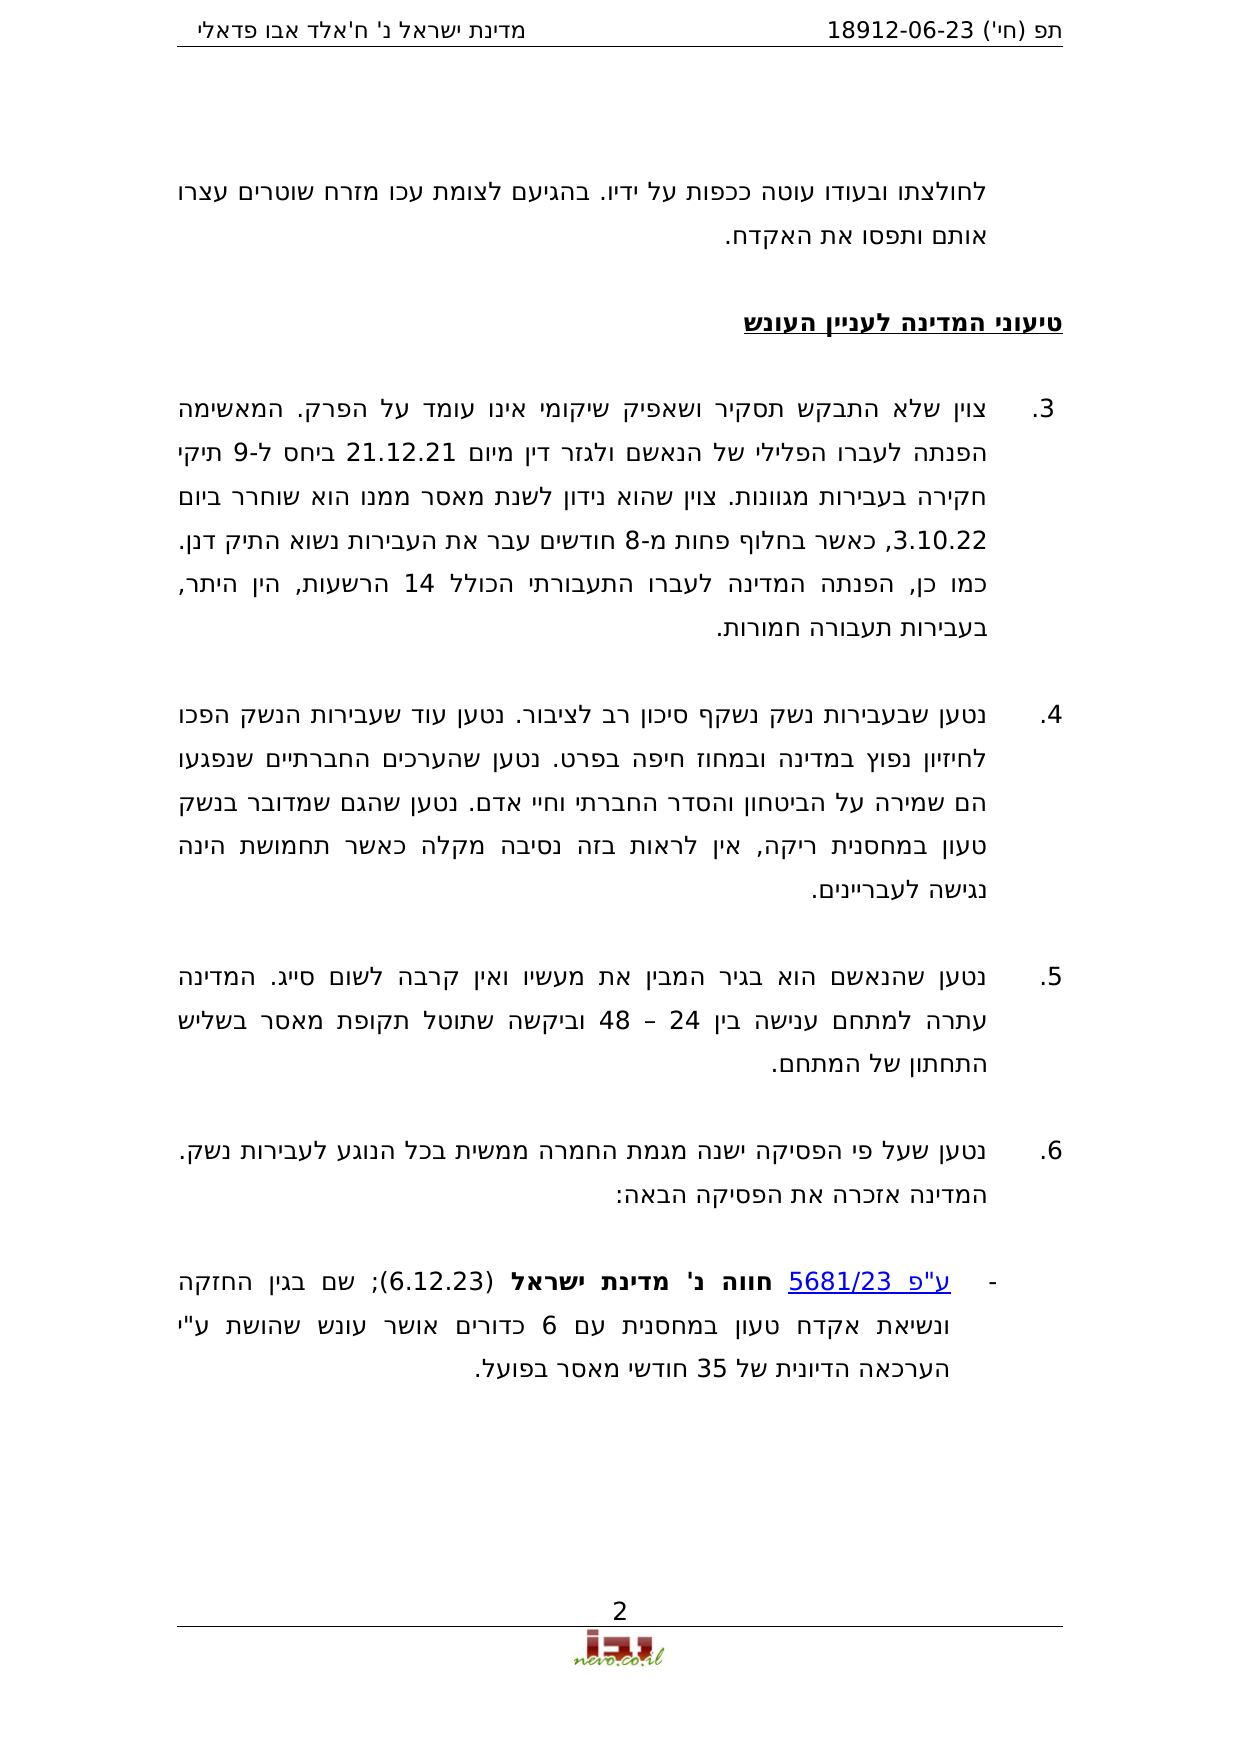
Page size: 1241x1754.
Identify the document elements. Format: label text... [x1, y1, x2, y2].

text 4. נטען שבעבירות נשק נשקף סיכון רב לציבור. נטען עוד שעבירות הנשק הפכו לחיזיון נפוץ במדינה ובמחוז חיפה בפרט. נטען שהערכים החברתיים שנפגעו הם שמירה על הביטחון והסדר החברתי וחיי אדם. נטען שהגם שמדובר בנשק טעון במחסנית ריקה, אין לראות בזה נסיבה מקלה כאשר תחמושת הינה נגישה לעבריינים. [177, 700, 1063, 904]
picture [574, 1629, 666, 1667]
list ע"פ 5681/23 חווה נ' מדינת ישראל (6.12.23); שם בגין החזקה ונשיאת אקדח טעון במחסנית עם 6 כדורים אושר עונש שהושת ע"י הערכאה הדיונית של 35 חודשי מאסר בפועל. [177, 1267, 988, 1384]
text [177, 177, 1063, 250]
text 5. נטען שהנאשם הוא בגיר המבין את מעשיו ואין קרבה לשום סייג. המדינה עתרה למתחם ענישה בין 24 – 48 וביקשה שתוטל תקופת מאסר בשליש התחתון של המתחם. [177, 962, 1063, 1079]
text 6. נטען שעל פי הפסיקה ישנה מגמת החמרה ממשית בכל הנוגע לעבירות נשק. המדינה אזכרה את הפסיקה הבאה: [177, 1137, 1063, 1209]
text 3. צוין שלא התבקש תסקיר ושאפיק שיקומי אינו עומד על הפרק. המאשימה הפנתה לעברו הפלילי של הנאשם ולגזר דין מיום 21.12.21 ביחס ל-9 תיקי חקירה בעבירות מגוונות. צוין שהוא נידון לשנת מאסר ממנו הוא שוחרר ביום 3.10.22, כאשר בחלוף פחות מ-8 חודשים עבר את העבירות נשוא התיק דנן. כמו כן, הפנתה המדינה לעברו התעבורתי הכולל 14 הרשעות, הין היתר, בעבירות תעבורה חמורות. [177, 395, 1063, 643]
text טיעוני המדינה לעניין העונש [177, 308, 1063, 337]
